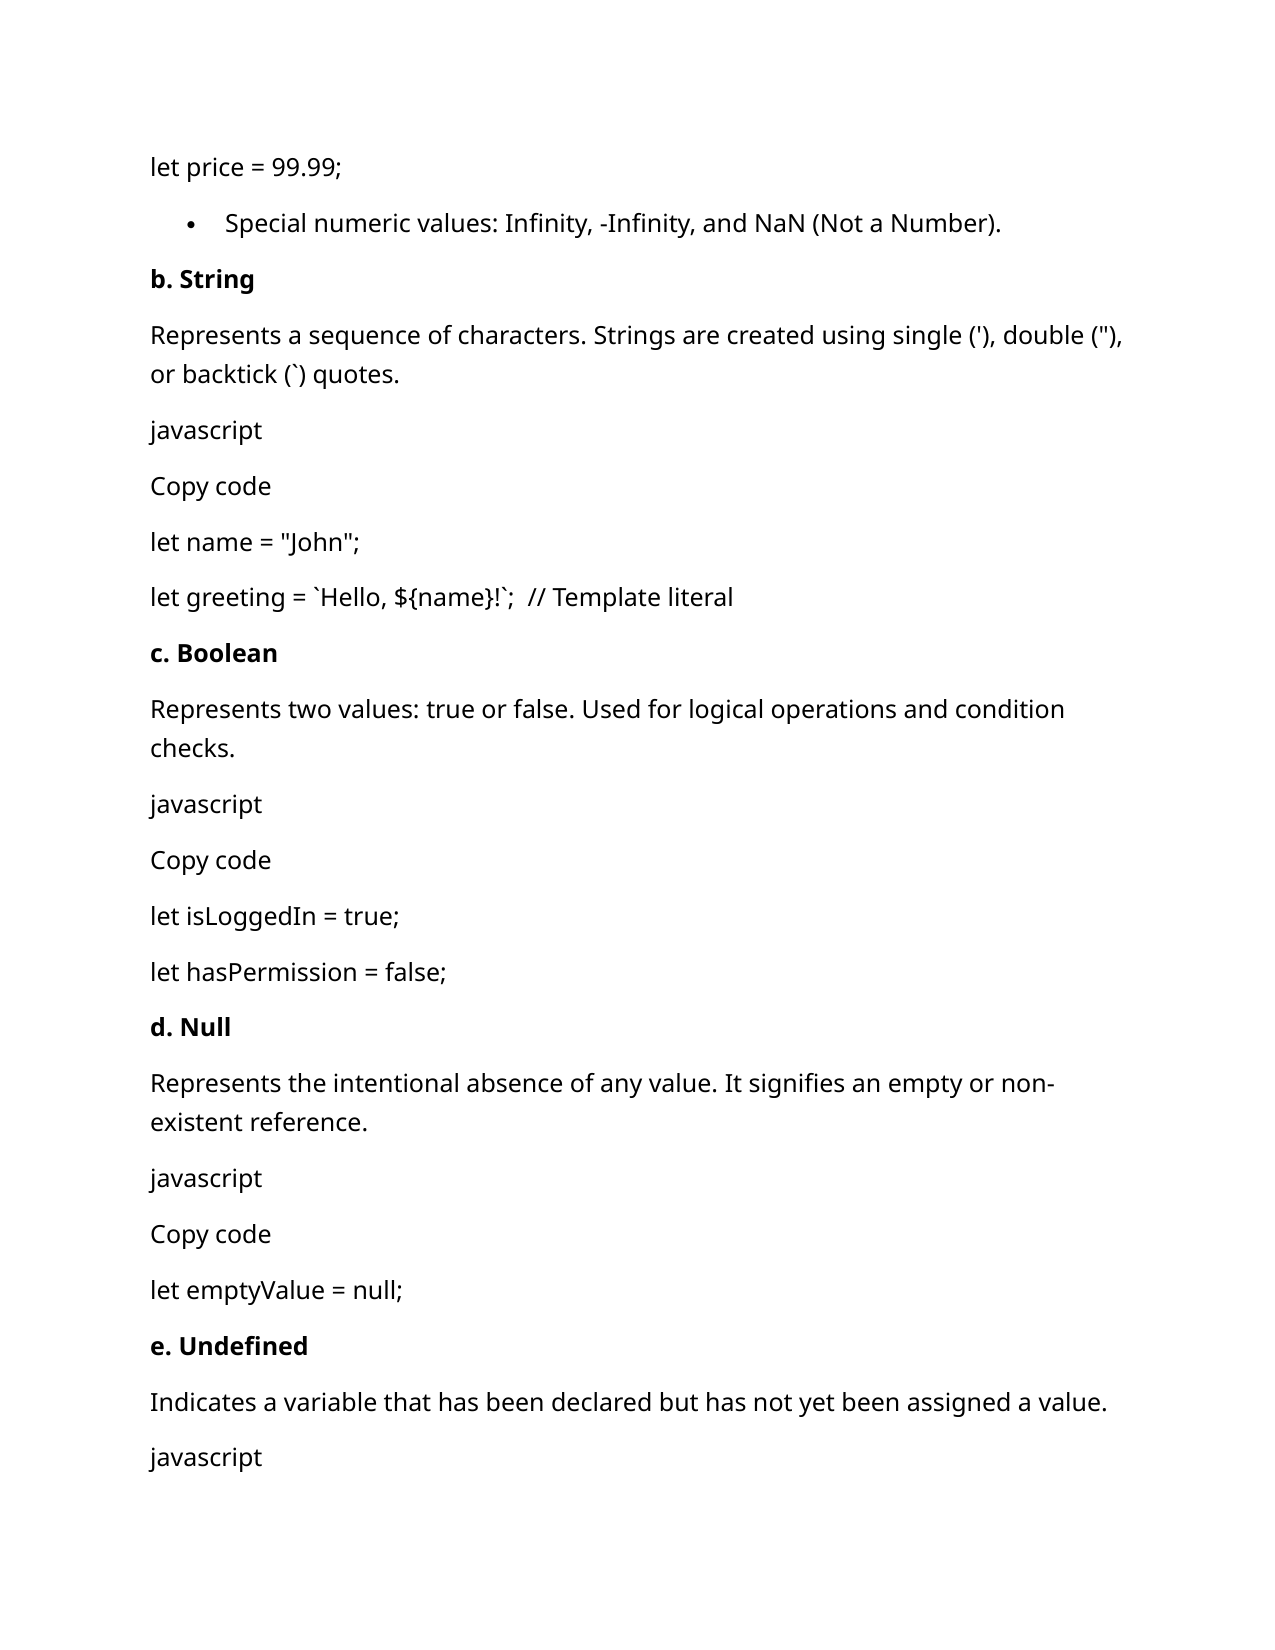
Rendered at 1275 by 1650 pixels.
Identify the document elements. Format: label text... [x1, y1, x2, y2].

text e. Undefined [150, 1328, 1125, 1362]
text c. Boolean [150, 636, 1125, 670]
text b. String [150, 262, 1125, 296]
text Represents the intentional absence of any value. It signifies an empty or non-existent reference. [150, 1066, 1125, 1139]
text let emptyValue = null; [150, 1272, 1125, 1307]
text d. Null [150, 1010, 1125, 1044]
text Represents two values: true or false. Used for logical operations and condition checks. [150, 692, 1125, 765]
text let isLoggedIn = true; [150, 898, 1125, 932]
text let greeting = `Hello, ${name}!`; // Template literal [150, 580, 1125, 614]
text javascript [150, 1440, 1125, 1474]
text javascript [150, 1161, 1125, 1195]
text Indicates a variable that has been declared but has not yet been assigned a value. [150, 1384, 1125, 1418]
text let name = "John"; [150, 524, 1125, 558]
text let hasPermission = false; [150, 954, 1125, 988]
list Special numeric values: Infinity, -Infinity, and NaN (Not a Number). [187, 206, 1125, 240]
text Represents a sequence of characters. Strings are created using single ('), double ("), or backtick (`) quotes. [150, 317, 1125, 391]
text Copy code [150, 468, 1125, 502]
text let price = 99.99; [150, 150, 1125, 184]
text javascript [150, 412, 1125, 447]
text javascript [150, 787, 1125, 821]
text Copy code [150, 842, 1125, 877]
text Copy code [150, 1217, 1125, 1251]
